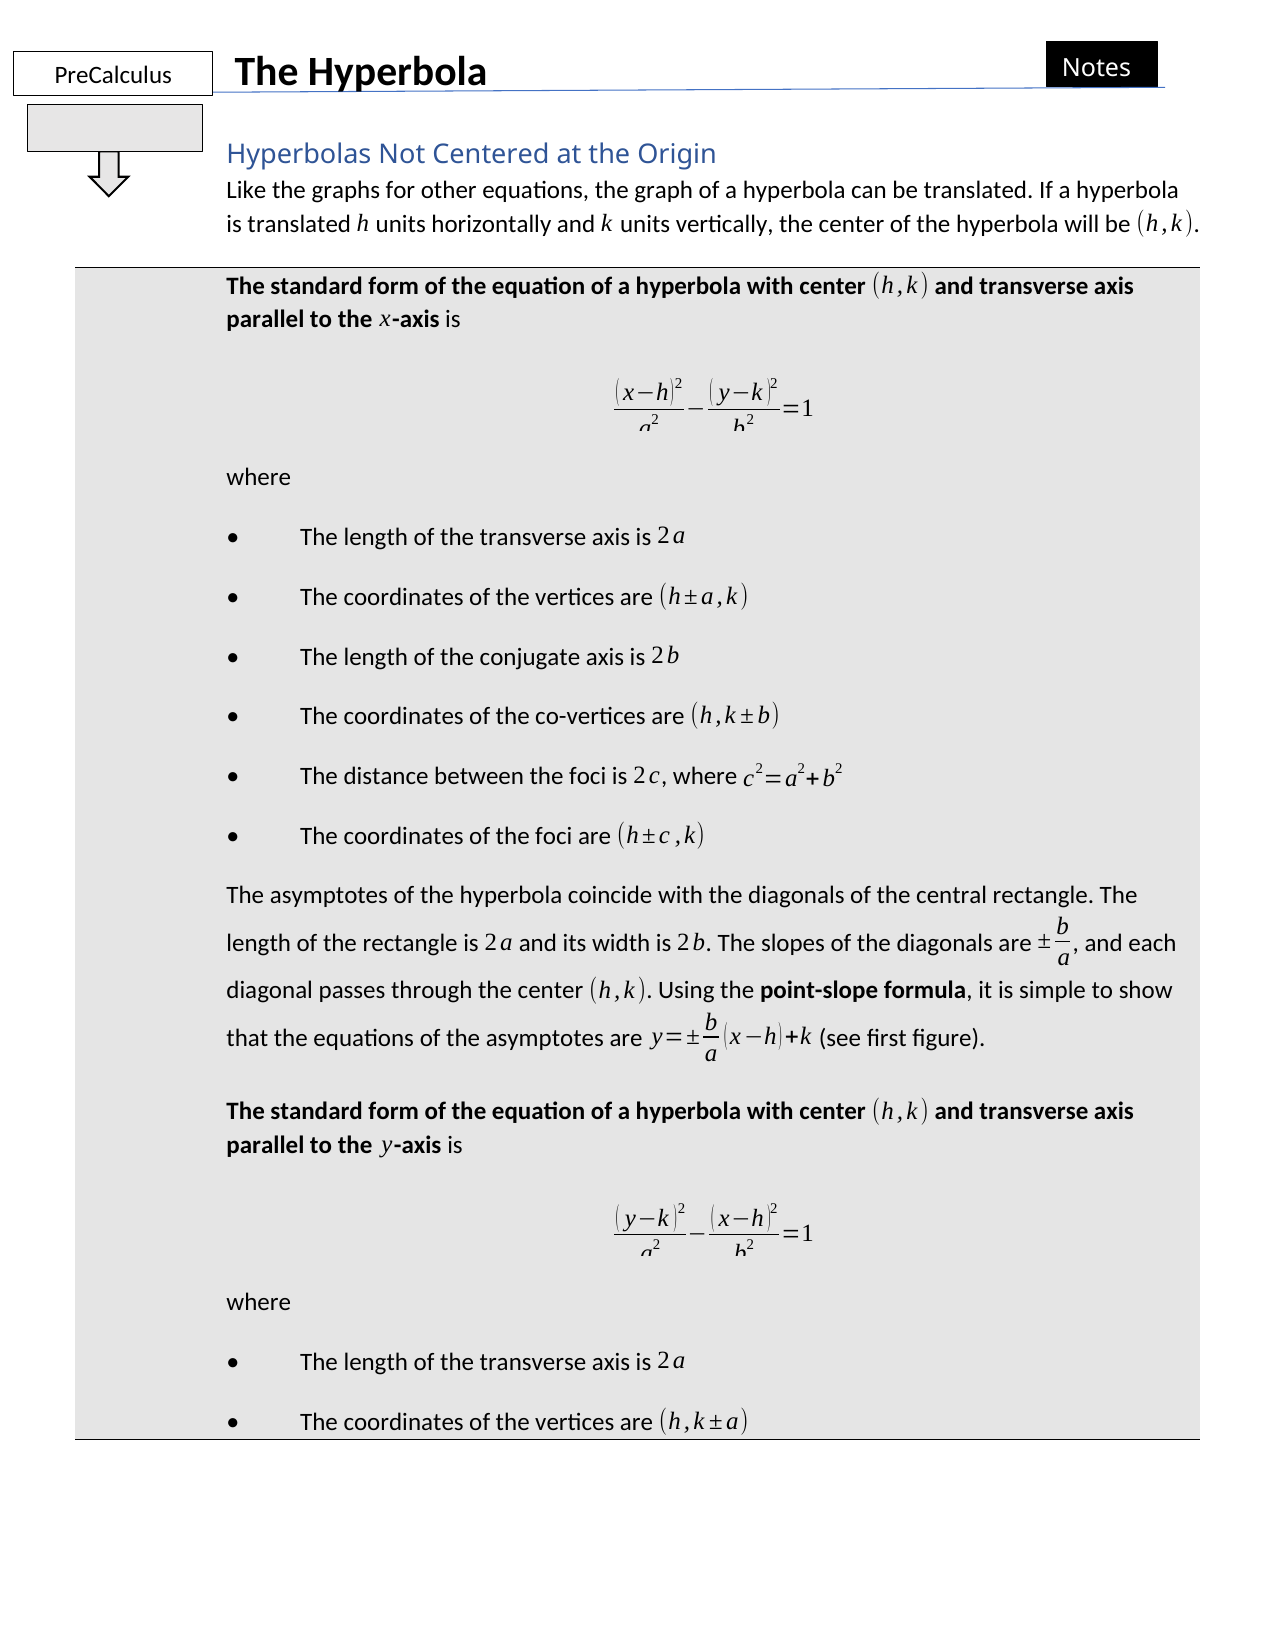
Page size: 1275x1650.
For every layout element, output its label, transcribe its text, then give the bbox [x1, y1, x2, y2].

text • The length of the transverse axis is [75, 517, 1200, 552]
text • The coordinates of the vertices are [75, 577, 1200, 611]
text • The coordinates of the co-vertices are [75, 696, 1200, 731]
text • The coordinates of the foci are [75, 816, 1200, 851]
text The standard form of the equation of a hyperbola with center and transverse axis parallel to the -axis is [75, 1092, 1200, 1159]
text • The length of the conjugate axis is [75, 636, 1200, 671]
text • The coordinates of the vertices are [75, 1402, 1200, 1439]
subtitle Hyperbolas Not Centered at the Origin [75, 134, 1200, 171]
text • The length of the transverse axis is [75, 1342, 1200, 1377]
text where [75, 1283, 1200, 1317]
text Like the graphs for other equations, the graph of a hyperbola can be translated. If a hyperbola is translated units horizontally and units vertically, the center of the hyperbola will be . [75, 175, 1200, 239]
text • The distance between the foci is , where [75, 756, 1200, 791]
text The asymptotes of the hyperbola coincide with the diagonals of the central rectangle. The length of the rectangle is and its width is . The slopes of the diagonals are , and each diagonal passes through the center . Using the point-slope formula, it is simple to show that the equations of the asymptotes are (see first figure). [75, 876, 1200, 1067]
text where [75, 458, 1200, 492]
text The standard form of the equation of a hyperbola with center and transverse axis parallel to the -axis is [75, 268, 1200, 334]
